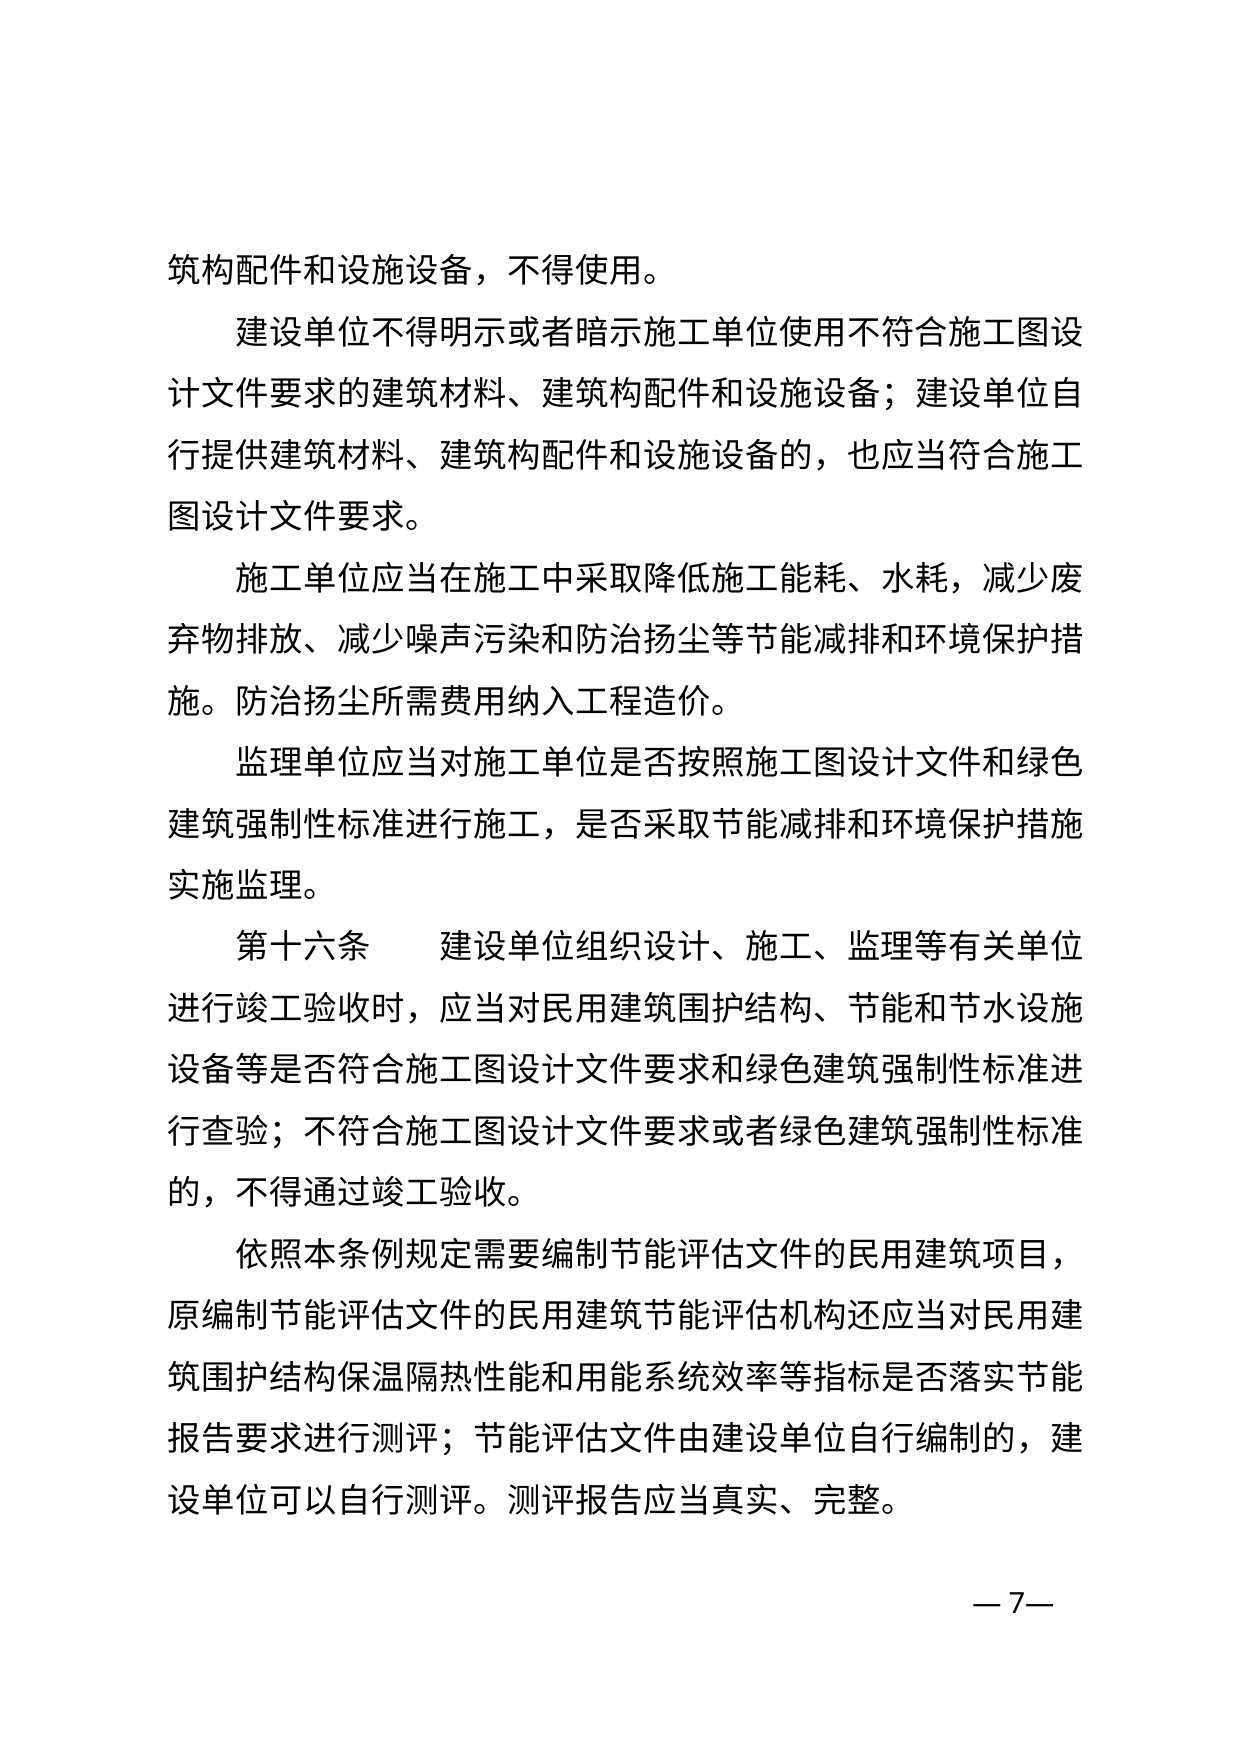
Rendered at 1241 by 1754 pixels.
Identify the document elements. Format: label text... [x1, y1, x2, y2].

text 施工单位应当在施工中采取降低施工能耗、水耗，减少废弃物排放、减少噪声污染和防治扬尘等节能减排和环境保护措施。防治扬尘所需费用纳入工程造价。 [168, 545, 1084, 729]
text 监理单位应当对施工单位是否按照施工图设计文件和绿色建筑强制性标准进行施工，是否采取节能减排和环境保护措施实施监理。 [168, 729, 1084, 914]
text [168, 238, 1084, 299]
text 建设单位不得明示或者暗示施工单位使用不符合施工图设计文件要求的建筑材料、建筑构配件和设施设备；建设单位自行提供建筑材料、建筑构配件和设施设备的，也应当符合施工图设计文件要求。 [168, 299, 1084, 545]
text 第十六条 建设单位组织设计、施工、监理等有关单位进行竣工验收时，应当对民用建筑围护结构、节能和节水设施设备等是否符合施工图设计文件要求和绿色建筑强制性标准进行查验；不符合施工图设计文件要求或者绿色建筑强制性标准的，不得通过竣工验收。 [168, 914, 1084, 1221]
text 依照本条例规定需要编制节能评估文件的民用建筑项目，原编制节能评估文件的民用建筑节能评估机构还应当对民用建筑围护结构保温隔热性能和用能系统效率等指标是否落实节能报告要求进行测评；节能评估文件由建设单位自行编制的，建设单位可以自行测评。测评报告应当真实、完整。 [168, 1221, 1084, 1528]
